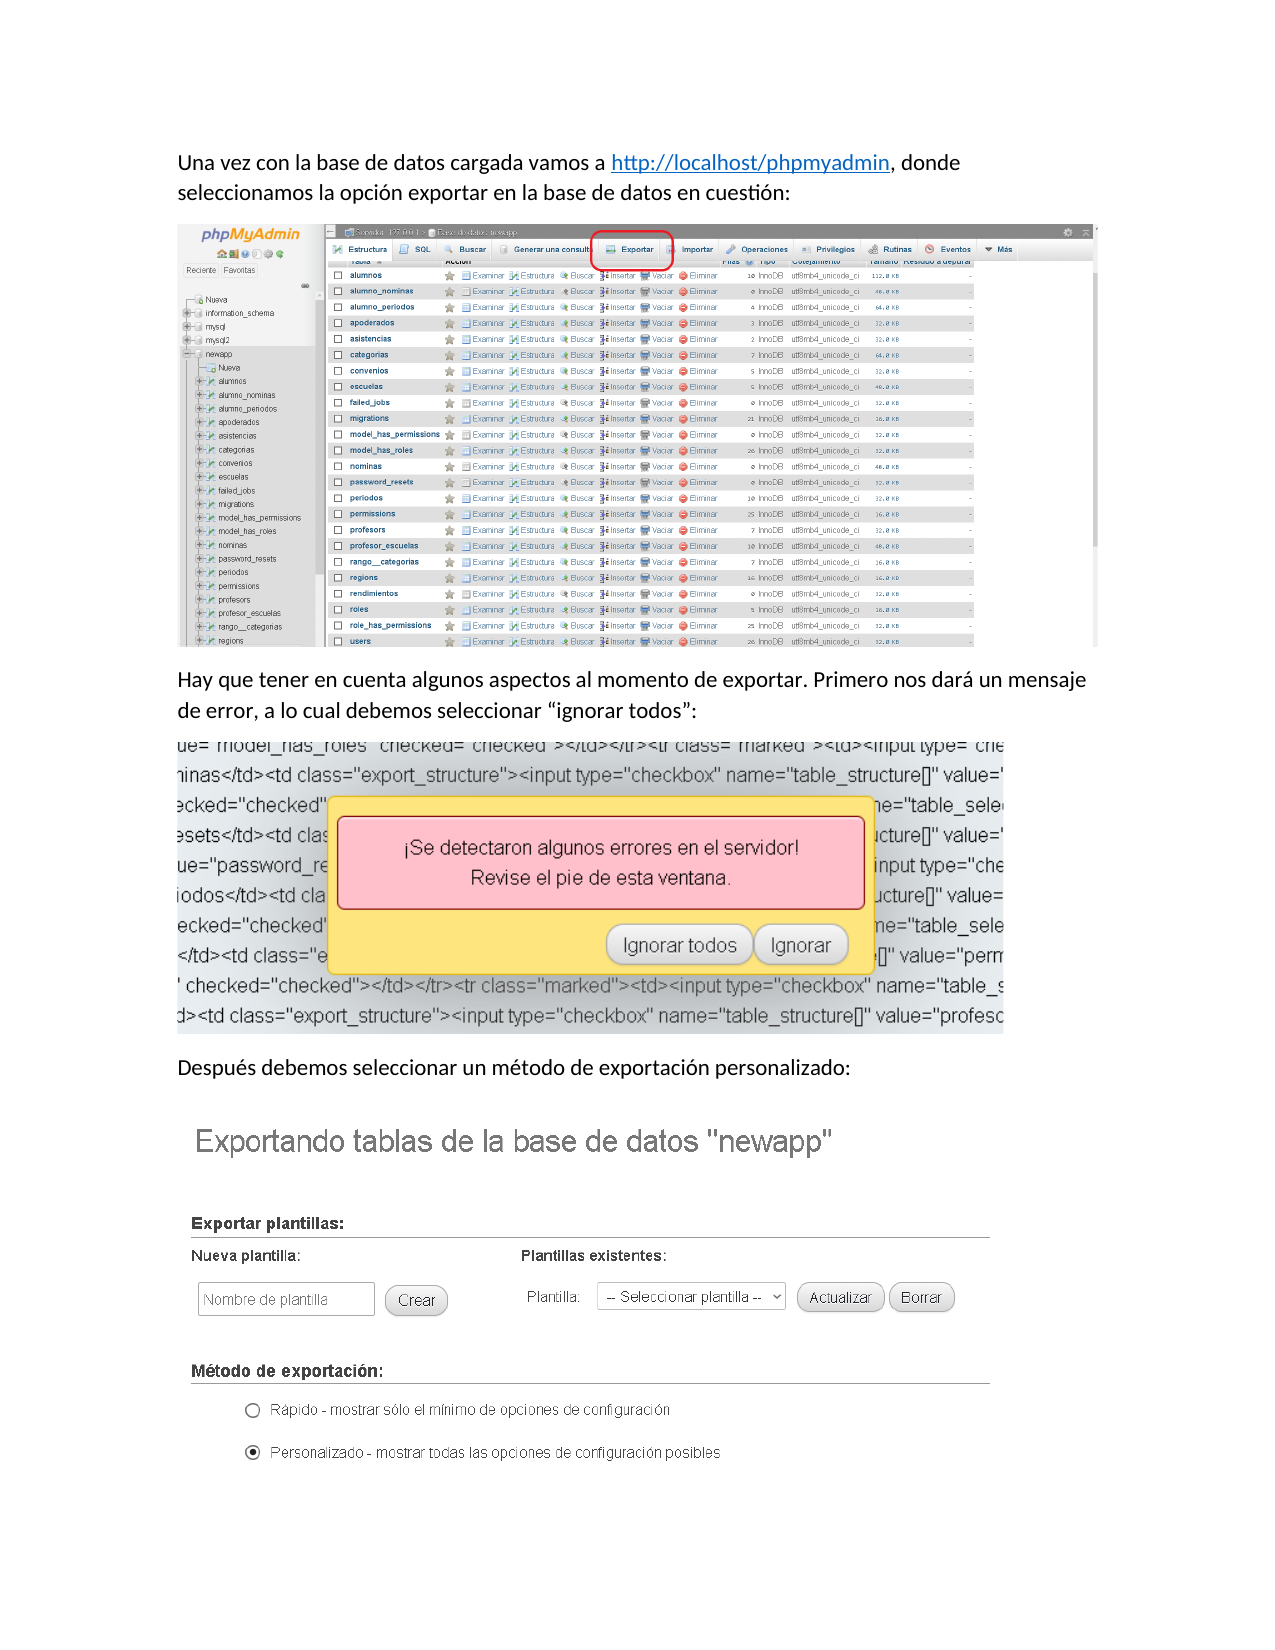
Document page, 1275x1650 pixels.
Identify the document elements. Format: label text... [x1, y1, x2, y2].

text Después debemos seleccionar un método de exportación personalizado: [177, 1053, 1098, 1081]
picture [177, 224, 1098, 647]
picture [177, 742, 1004, 1034]
text Hay que tener en cuenta algunos aspectos al momento de exportar. Primero nos dará un mensaje de error, a lo cual debemos seleccionar “ignorar todos”: [177, 666, 1098, 724]
picture [177, 1099, 990, 1491]
text Una vez con la base de datos cargada vamos a http://localhost/phpmyadmin, donde seleccionamos la opción exportar en la base de datos en cuestión: [177, 148, 1098, 206]
